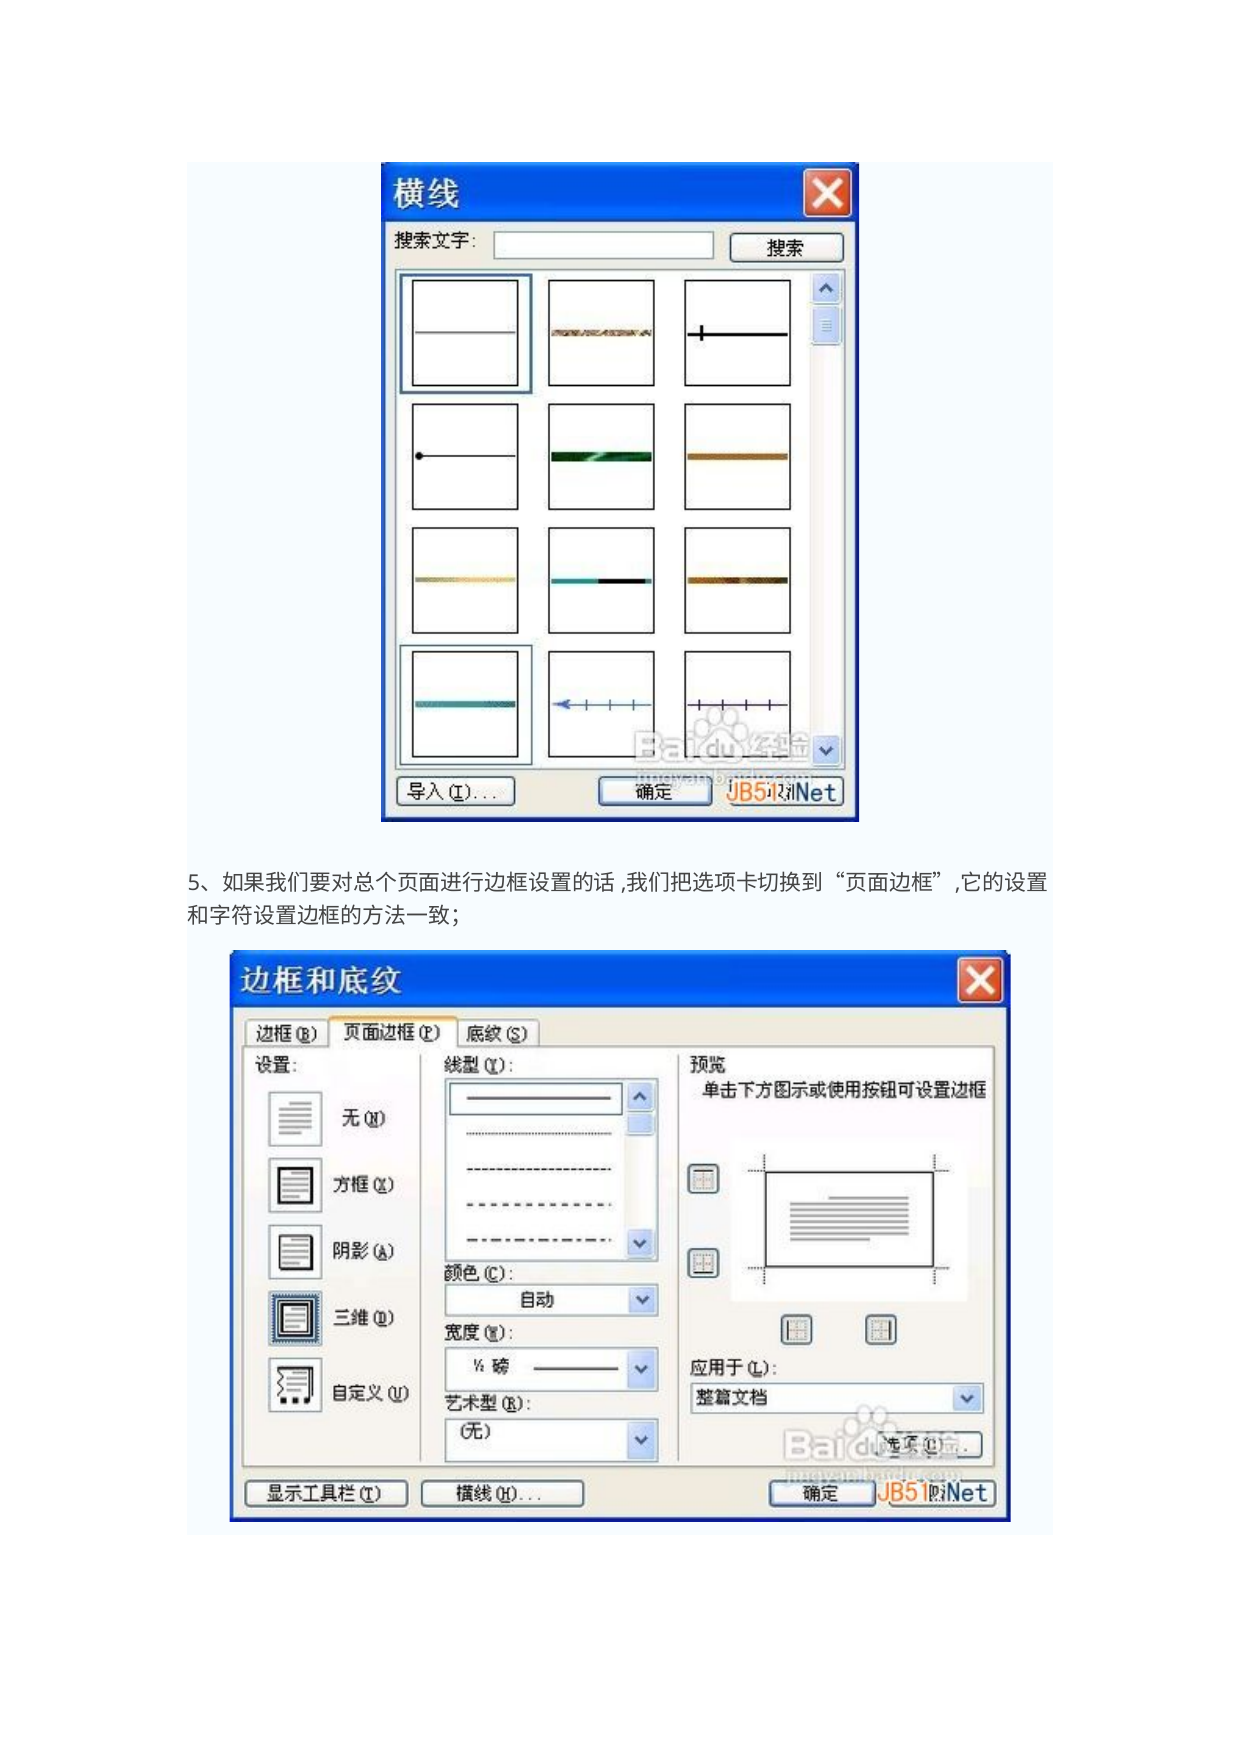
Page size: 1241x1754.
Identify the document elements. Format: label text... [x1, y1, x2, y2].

picture [381, 162, 860, 822]
text 5、如果我们要对总个页面进行边框设置的话 ,我们把选项卡切换到“页面边框”,它的设置和字符设置边框的方法一致； [187, 865, 1053, 930]
picture [229, 950, 1011, 1522]
